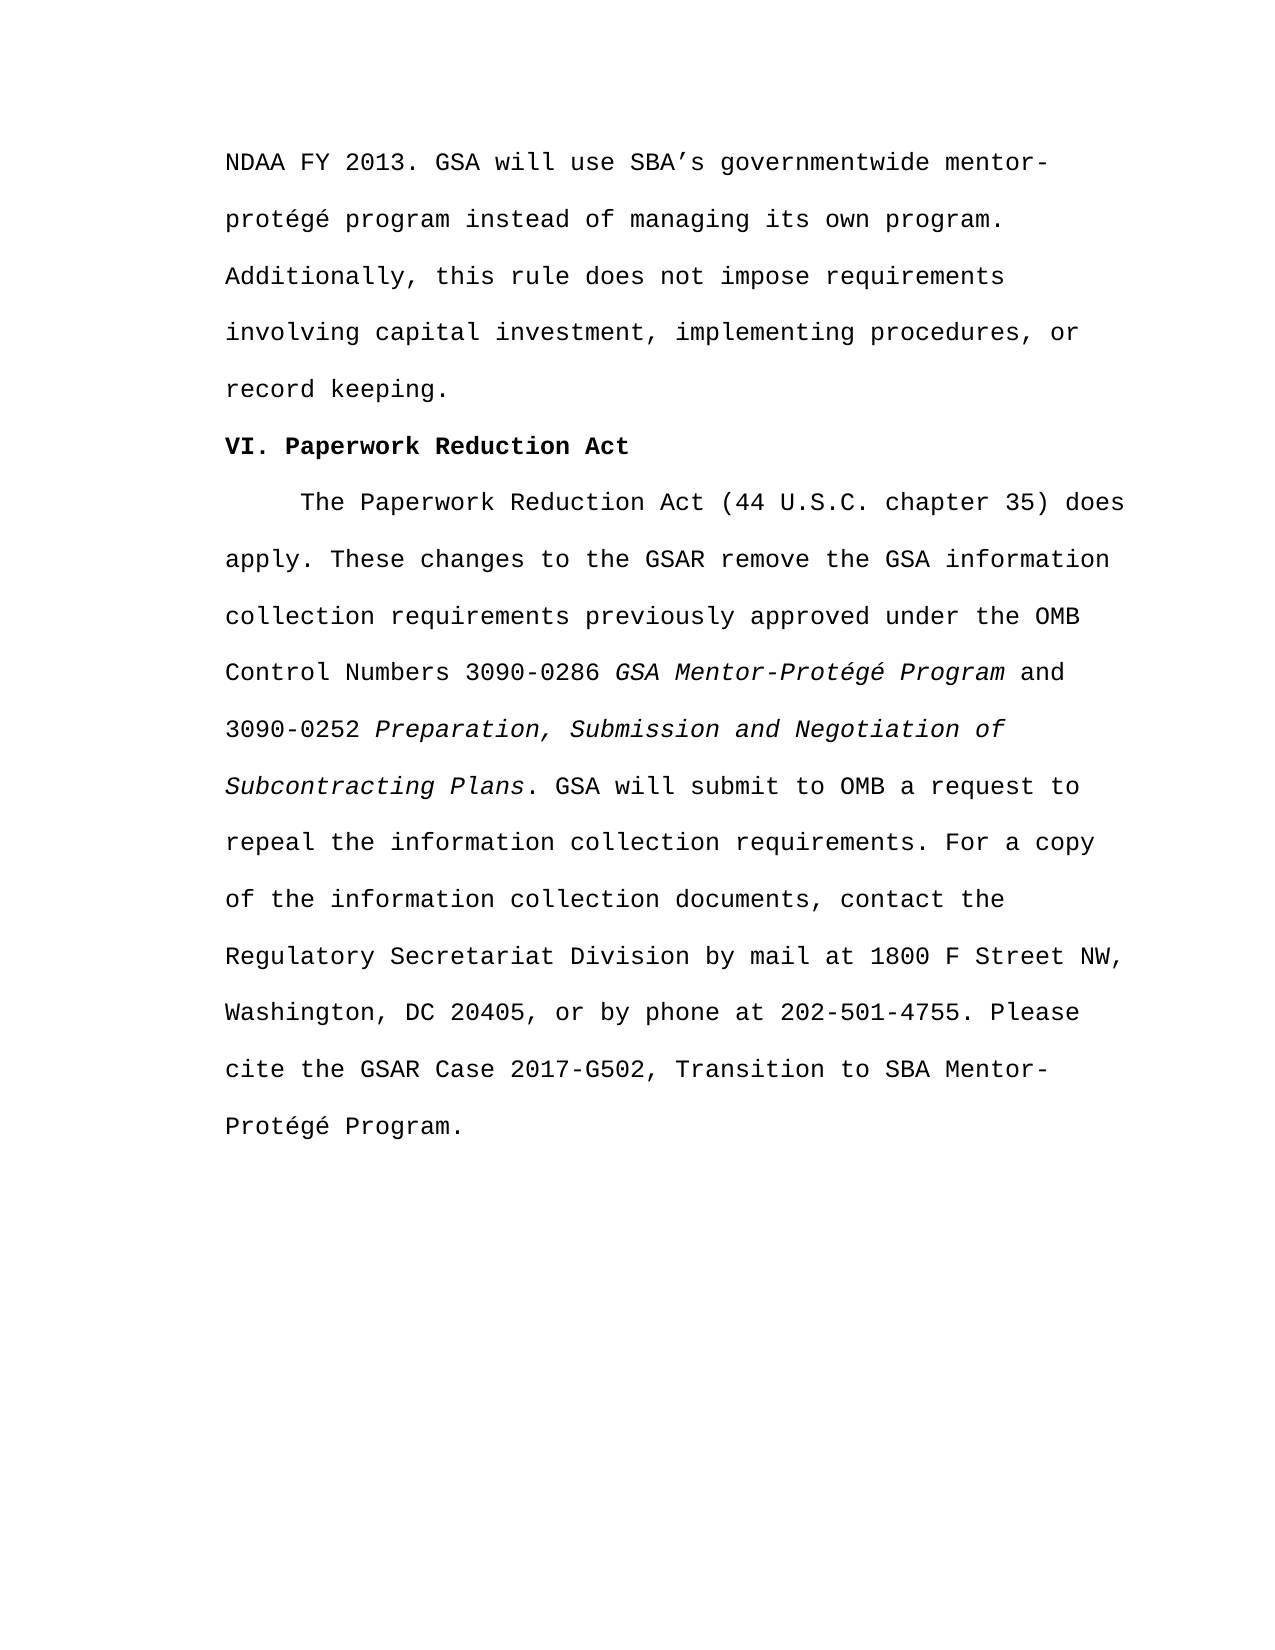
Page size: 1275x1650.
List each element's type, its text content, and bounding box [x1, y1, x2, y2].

text The Paperwork Reduction Act (44 U.S.C. chapter 35) does apply. These changes to the GSAR remove the GSA information collection requirements previously approved under the OMB Control Numbers 3090-0286 GSA Mentor-Protégé Program and 3090-0252 Preparation, Submission and Negotiation of Subcontracting Plans. GSA will submit to OMB a request to repeal the information collection requirements. For a copy of the information collection documents, contact the Regulatory Secretariat Division by mail at 1800 F Street NW, Washington, DC 20405, or by phone at 202-501-4755. Please cite the GSAR Case 2017-G502, Transition to SBA Mentor-Protégé Program. [225, 490, 1125, 1142]
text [225, 150, 1125, 405]
text VI. Paperwork Reduction Act [225, 433, 1125, 462]
